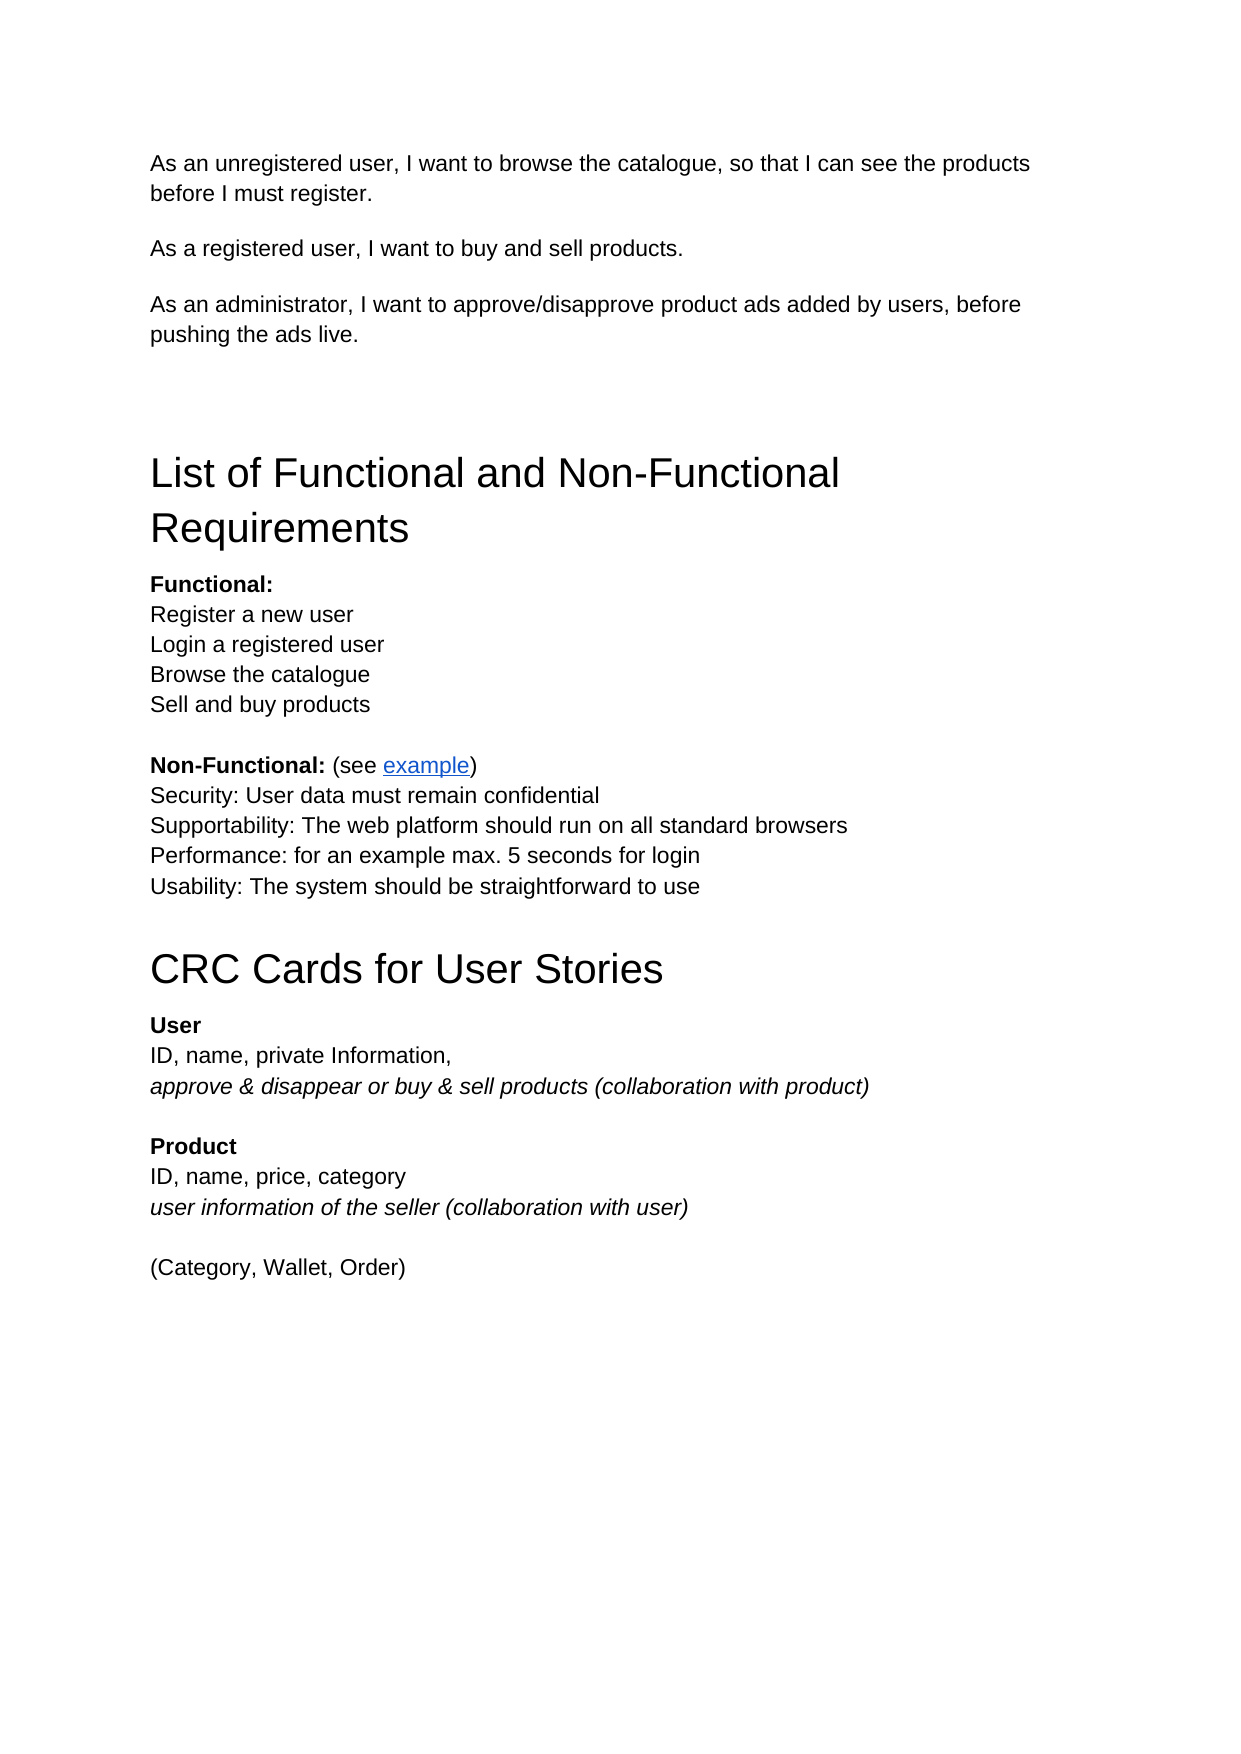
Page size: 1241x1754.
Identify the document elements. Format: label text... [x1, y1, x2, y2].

text Product [150, 1133, 1090, 1159]
text Sell and buy products [150, 691, 1090, 718]
text As an administrator, I want to approve/disapprove product ads added by users, before pushing the ads live. [150, 291, 1090, 347]
text Login a registered user [150, 631, 1090, 657]
text As a registered user, I want to buy and sell products. [150, 235, 1090, 262]
text ID, name, price, category [150, 1163, 1090, 1189]
text Functional: [150, 571, 1090, 597]
text As an unregistered user, I want to browse the catalogue, so that I can see the products before I must register. [150, 150, 1090, 207]
text Supportability: The web platform should run on all standard browsers [150, 812, 1090, 839]
text user information of the seller (collaboration with user) [150, 1193, 1090, 1220]
text Browse the catalogue [150, 661, 1090, 688]
text Usability: The system should be straightforward to use [150, 873, 1090, 899]
text ID, name, private Information, [150, 1042, 1090, 1069]
text Security: User data must remain confidential [150, 782, 1090, 808]
text Performance: for an example max. 5 seconds for login [150, 842, 1090, 869]
subtitle CRC Cards for User Stories [150, 944, 1090, 992]
text approve & disappear or buy & sell products (collaboration with product) [150, 1073, 1090, 1099]
subtitle List of Functional and Non-Functional Requirements [150, 448, 1090, 551]
text Non-Functional: (see example) [150, 752, 1090, 778]
text (Category, Wallet, Order) [150, 1254, 1090, 1280]
text User [150, 1012, 1090, 1038]
text Register a new user [150, 601, 1090, 627]
